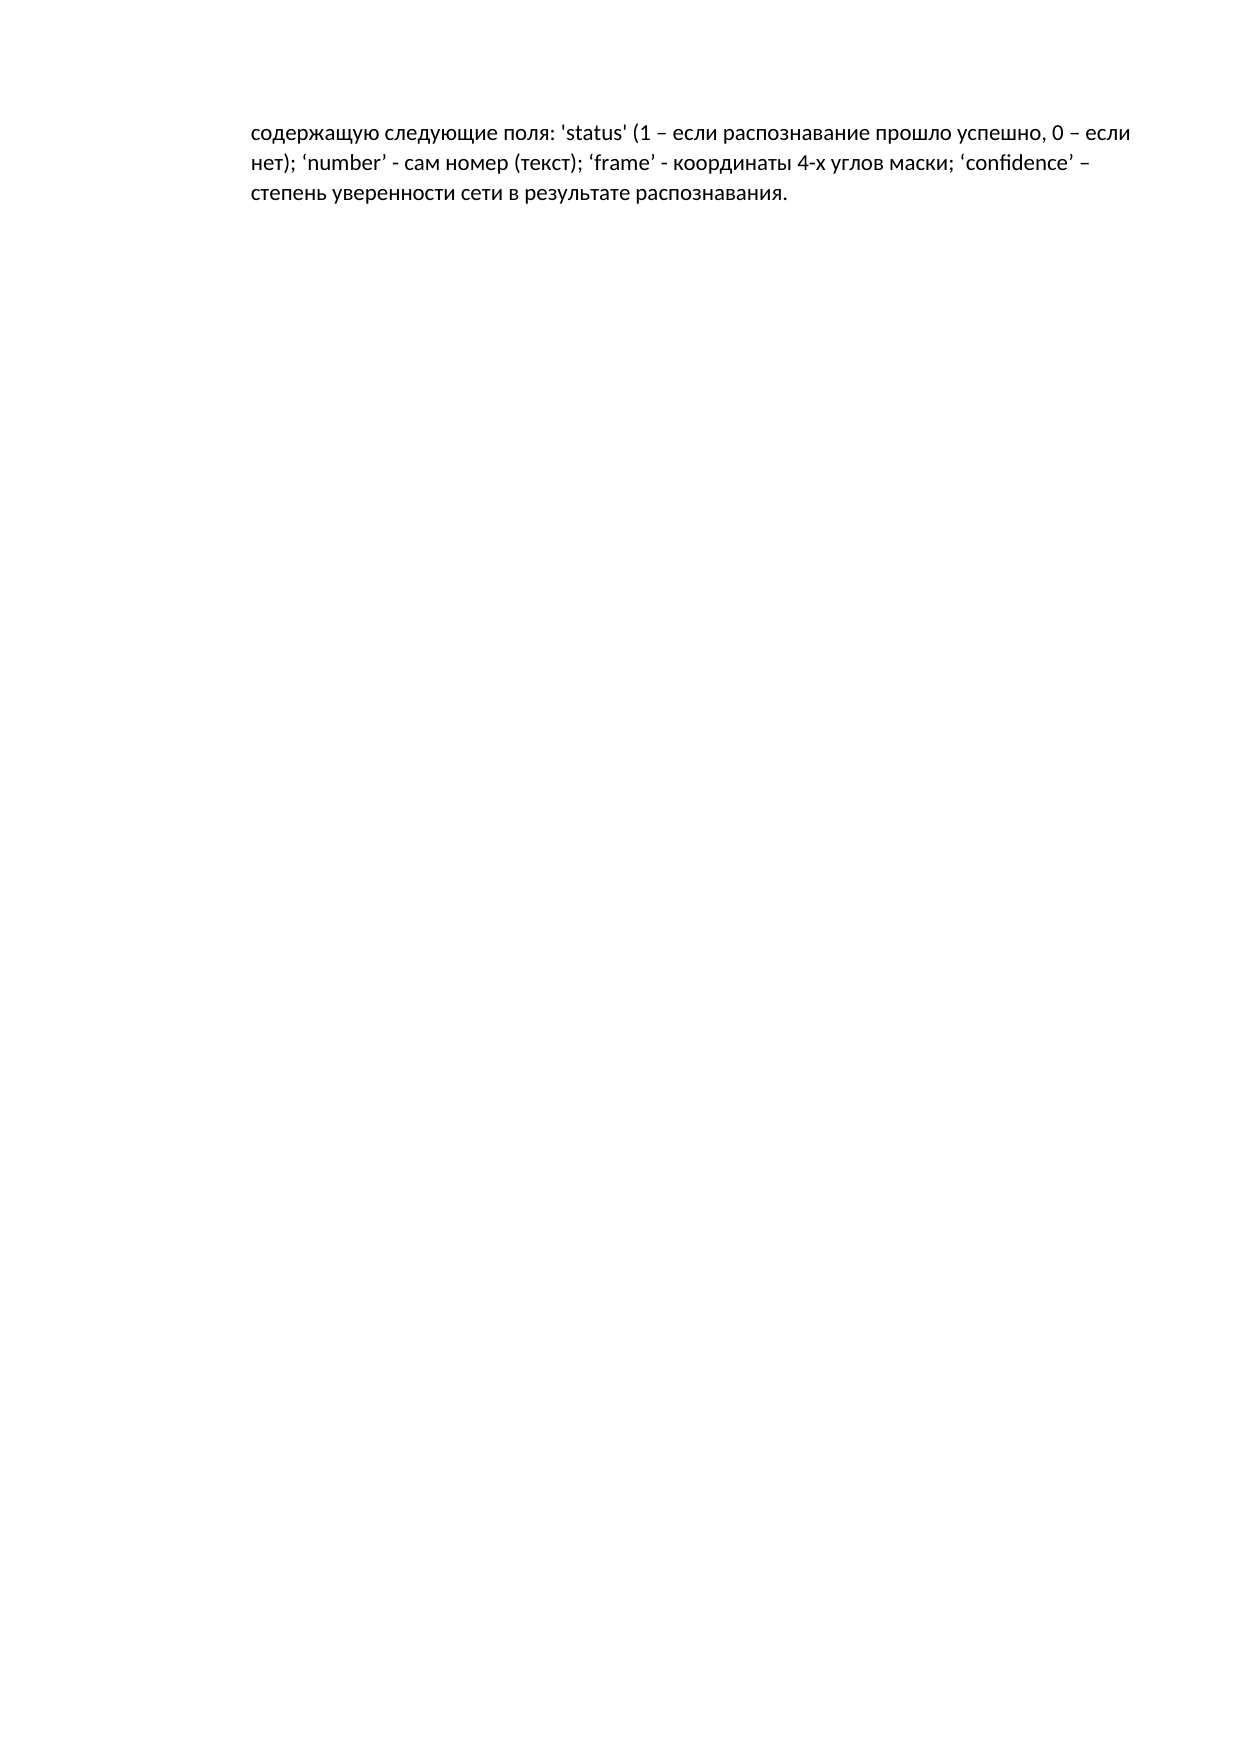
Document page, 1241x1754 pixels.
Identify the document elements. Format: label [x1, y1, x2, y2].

text [251, 118, 1152, 207]
